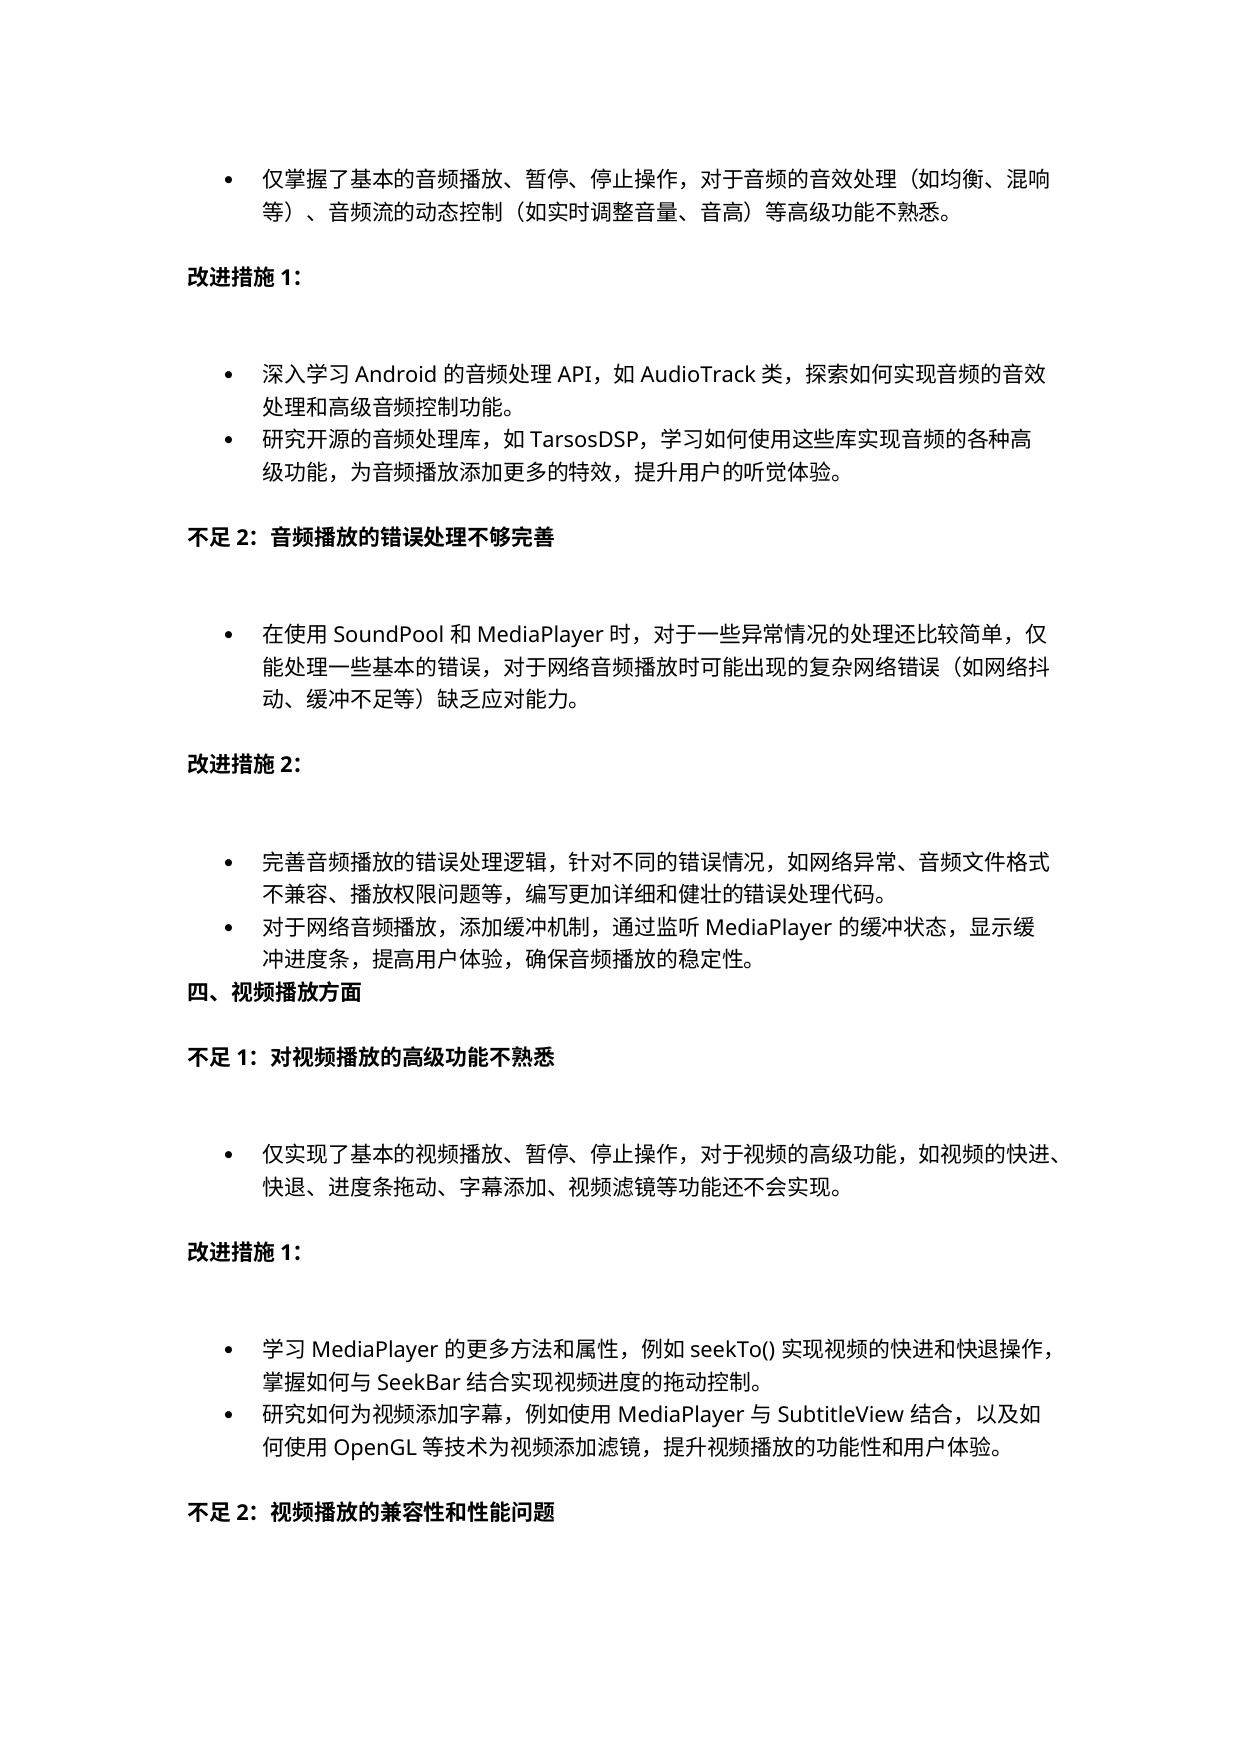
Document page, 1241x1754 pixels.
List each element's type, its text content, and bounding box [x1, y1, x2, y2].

text 改进措施 1： [187, 259, 1053, 292]
text 不足 2：视频播放的兼容性和性能问题 [187, 1494, 1053, 1527]
text 改进措施 2： [187, 747, 1053, 779]
list 深入学习 Android 的音频处理 API，如 AudioTrack 类，探索如何实现音频的音效处理和高级音频控制功能。 [225, 357, 1053, 422]
list 研究开源的音频处理库，如 TarsosDSP，学习如何使用这些库实现音频的各种高级功能，为音频播放添加更多的特效，提升用户的听觉体验。 [225, 422, 1053, 487]
list 仅实现了基本的视频播放、暂停、停止操作，对于视频的高级功能，如视频的快进、快退、进度条拖动、字幕添加、视频滤镜等功能还不会实现。 [225, 1137, 1053, 1202]
list 学习 MediaPlayer 的更多方法和属性，例如 seekTo() 实现视频的快进和快退操作，掌握如何与 SeekBar 结合实现视频进度的拖动控制。 [225, 1332, 1053, 1397]
text 改进措施 1： [187, 1234, 1053, 1267]
list 对于网络音频播放，添加缓冲机制，通过监听 MediaPlayer 的缓冲状态，显示缓冲进度条，提高用户体验，确保音频播放的稳定性。 [225, 909, 1053, 974]
list 研究如何为视频添加字幕，例如使用 MediaPlayer 与 SubtitleView 结合，以及如何使用 OpenGL 等技术为视频添加滤镜，提升视频播放的功能性和用户体验。 [225, 1397, 1053, 1462]
list 完善音频播放的错误处理逻辑，针对不同的错误情况，如网络异常、音频文件格式不兼容、播放权限问题等，编写更加详细和健壮的错误处理代码。 [225, 844, 1053, 909]
list 仅掌握了基本的音频播放、暂停、停止操作，对于音频的音效处理（如均衡、混响等）、音频流的动态控制（如实时调整音量、音高）等高级功能不熟悉。 [225, 162, 1053, 227]
text 不足 2：音频播放的错误处理不够完善 [187, 519, 1053, 552]
text 四、视频播放方面 [187, 974, 1053, 1007]
list 在使用 SoundPool 和 MediaPlayer 时，对于一些异常情况的处理还比较简单，仅能处理一些基本的错误，对于网络音频播放时可能出现的复杂网络错误（如网络抖动、缓冲不足等）缺乏应对能力。 [225, 617, 1053, 714]
text 不足 1：对视频播放的高级功能不熟悉 [187, 1039, 1053, 1072]
